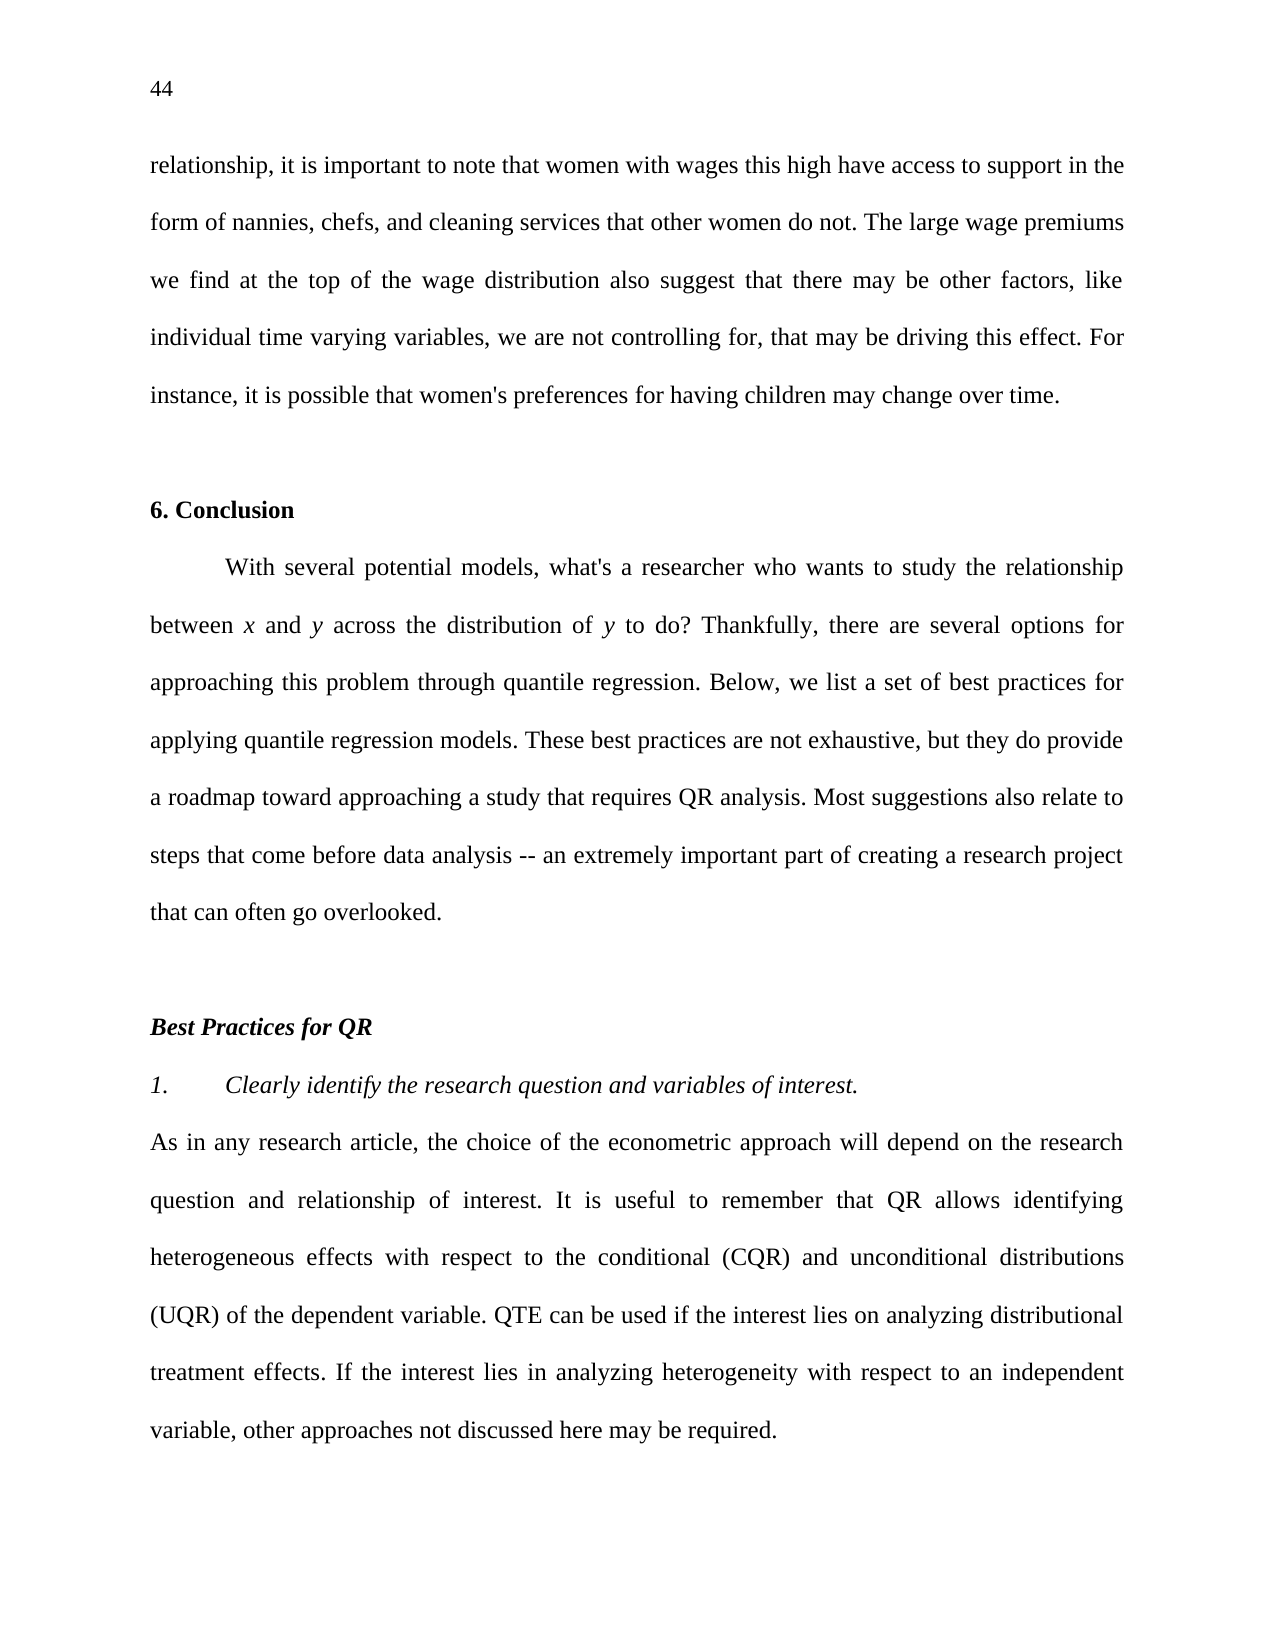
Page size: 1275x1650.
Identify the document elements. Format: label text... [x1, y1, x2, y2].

text As in any research article, the choice of the econometric approach will depend on the research question and relationship of interest. It is useful to remember that QR allows identifying heterogeneous effects with respect to the conditional (CQR) and unconditional distributions (UQR) of the dependent variable. QTE can be used if the interest lies on analyzing distributional treatment effects. If the interest lies in analyzing heterogeneity with respect to an independent variable, other approaches not discussed here may be required. [150, 1127, 1125, 1444]
text 6. Conclusion [150, 495, 1125, 524]
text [150, 150, 1125, 409]
text Best Practices for QR [150, 1012, 1125, 1041]
text With several potential models, what's a researcher who wants to study the relationship between x and y across the distribution of y to do? Thankfully, there are several options for approaching this problem through quantile regression. Below, we list a set of best practices for applying quantile regression models. These best practices are not exhaustive, but they do provide a roadmap toward approaching a study that requires QR analysis. Most suggestions also relate to steps that come before data analysis -- an extremely important part of creating a research project that can often go overlooked. [150, 552, 1125, 926]
text 1. Clearly identify the research question and variables of interest. [150, 1070, 1125, 1099]
